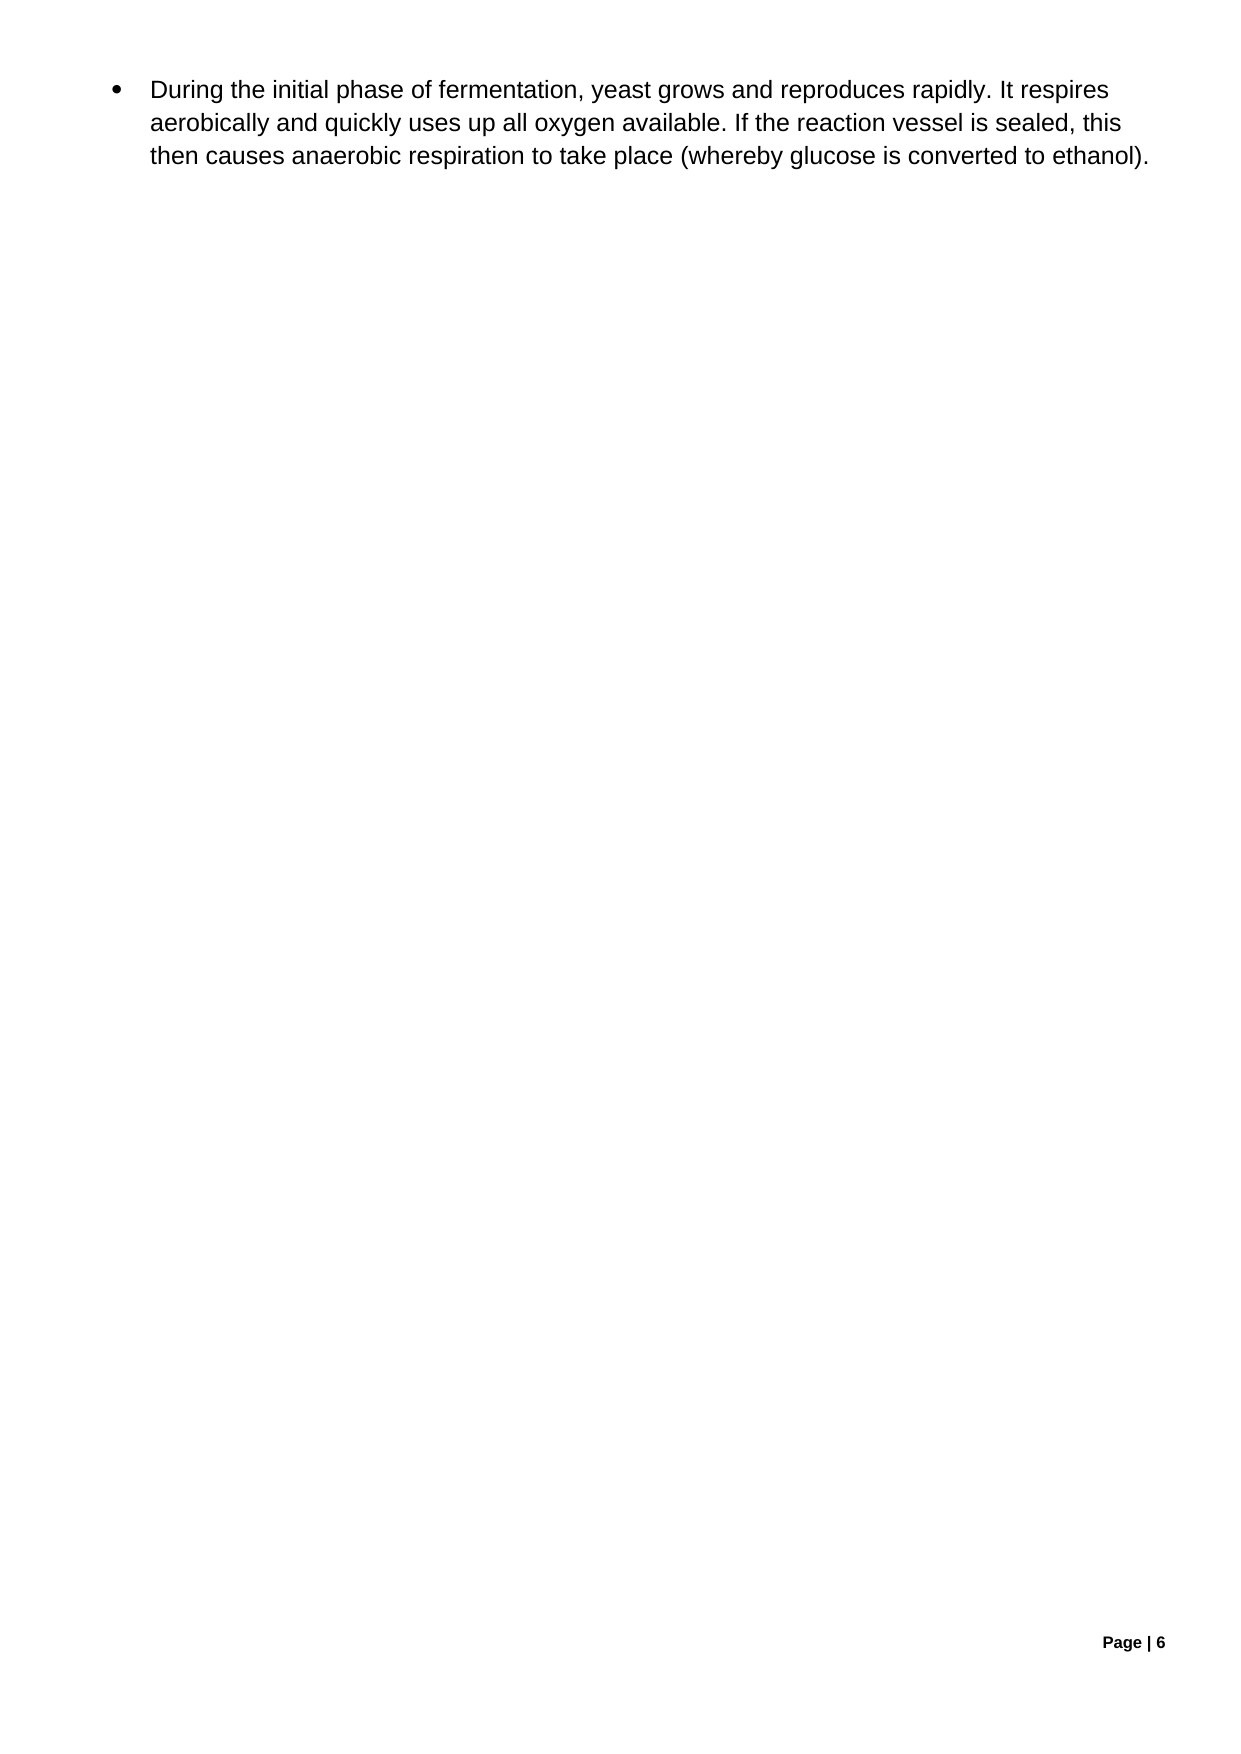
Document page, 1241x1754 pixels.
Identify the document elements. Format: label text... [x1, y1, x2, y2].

list During the initial phase of fermentation, yeast grows and reproduces rapidly. It respires aerobically and quickly uses up all oxygen available. If the reaction vessel is sealed, this then causes anaerobic respiration to take place (whereby glucose is converted to ethanol). [112, 75, 1165, 170]
